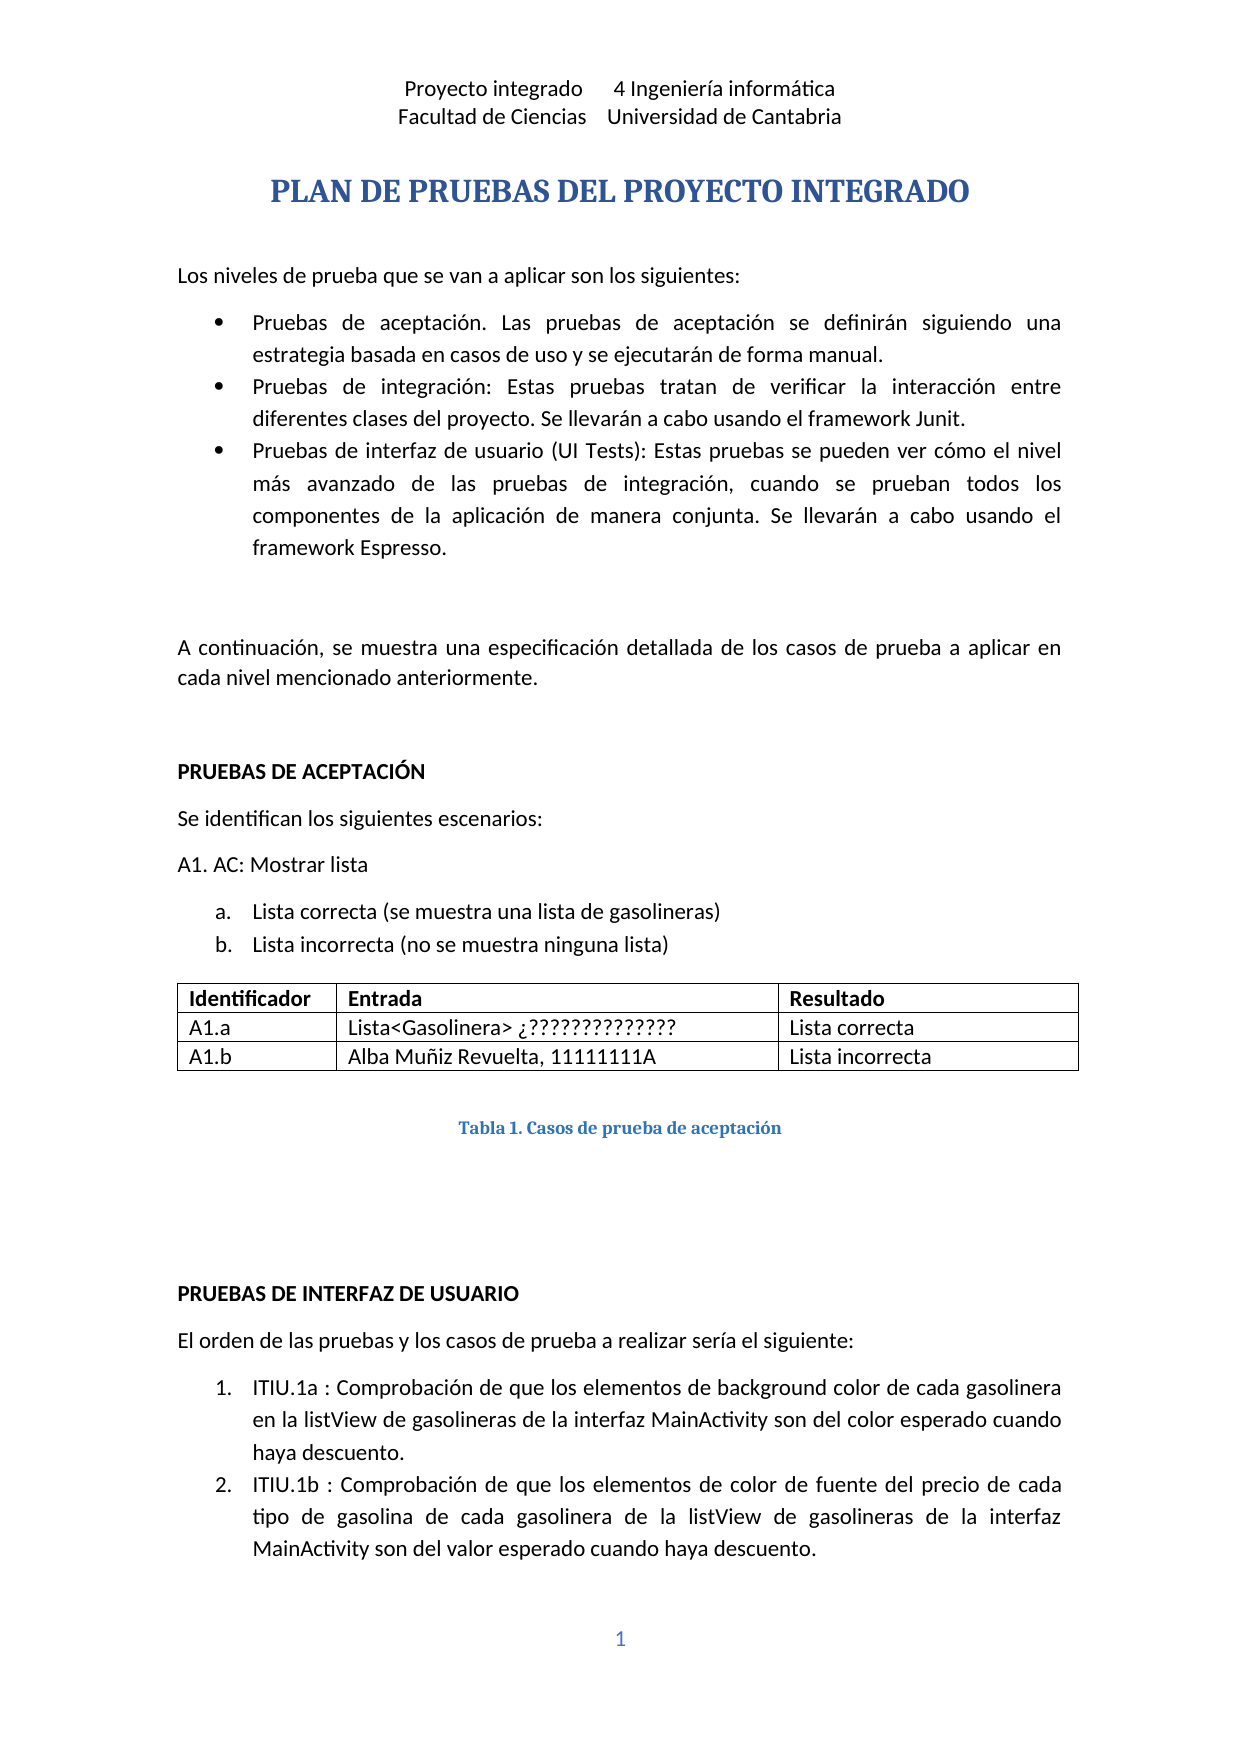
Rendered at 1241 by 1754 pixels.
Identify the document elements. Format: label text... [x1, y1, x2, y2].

table_cell A1.b [178, 1042, 336, 1070]
table_cell Lista<Gasolinera> ¿?????????????? [337, 1013, 778, 1041]
list Pruebas de interfaz de usuario (UI Tests): Estas pruebas se pueden ver cómo el nivel más avanzado de las pruebas de integración, cuando se prueban todos los componentes de la aplicación de manera conjunta. Se llevarán a cabo usando el framework Espresso. [215, 436, 1063, 561]
table_cell Lista incorrecta [779, 1042, 1078, 1070]
list ITIU.1b : Comprobación de que los elementos de color de fuente del precio de cada tipo de gasolina de cada gasolinera de la listView de gasolineras de la interfaz MainActivity son del valor esperado cuando haya descuento. [215, 1470, 1063, 1562]
table_cell A1.a [178, 1013, 336, 1041]
text Se identifican los siguientes escenarios: [177, 804, 1063, 832]
text Los niveles de prueba que se van a aplicar son los siguientes: [177, 261, 1063, 289]
text El orden de las pruebas y los casos de prueba a realizar sería el siguiente: [177, 1326, 1063, 1354]
list ITIU.1a : Comprobación de que los elementos de background color de cada gasolinera en la listView de gasolineras de la interfaz MainActivity son del color esperado cuando haya descuento. [215, 1373, 1063, 1466]
table_header Identificador [178, 984, 336, 1012]
text A continuación, se muestra una especificación detallada de los casos de prueba a aplicar en cada nivel mencionado anteriormente. [177, 633, 1063, 691]
list Pruebas de aceptación. Las pruebas de aceptación se definirán siguiendo una estrategia basada en casos de uso y se ejecutarán de forma manual. [215, 308, 1063, 368]
text A1. AC: Mostrar lista [177, 851, 1063, 879]
text PRUEBAS DE INTERFAZ DE USUARIO [177, 1279, 1063, 1307]
table_header Resultado [779, 984, 1078, 1012]
text Tabla 1. Casos de prueba de aceptación [177, 1118, 1063, 1139]
table_cell Lista correcta [779, 1013, 1078, 1041]
text PRUEBAS DE ACEPTACIÓN [177, 757, 1063, 785]
list Lista correcta (se muestra una lista de gasolineras) [215, 897, 1063, 926]
list Lista incorrecta (no se muestra ninguna lista) [215, 930, 1063, 958]
table_cell Alba Muñiz Revuelta, 11111111A [337, 1042, 778, 1070]
subtitle PLAN DE PRUEBAS DEL PROYECTO INTEGRADO [177, 173, 1063, 211]
list Pruebas de integración: Estas pruebas tratan de verificar la interacción entre diferentes clases del proyecto. Se llevarán a cabo usando el framework Junit. [215, 372, 1063, 432]
table_header Entrada [337, 984, 778, 1012]
